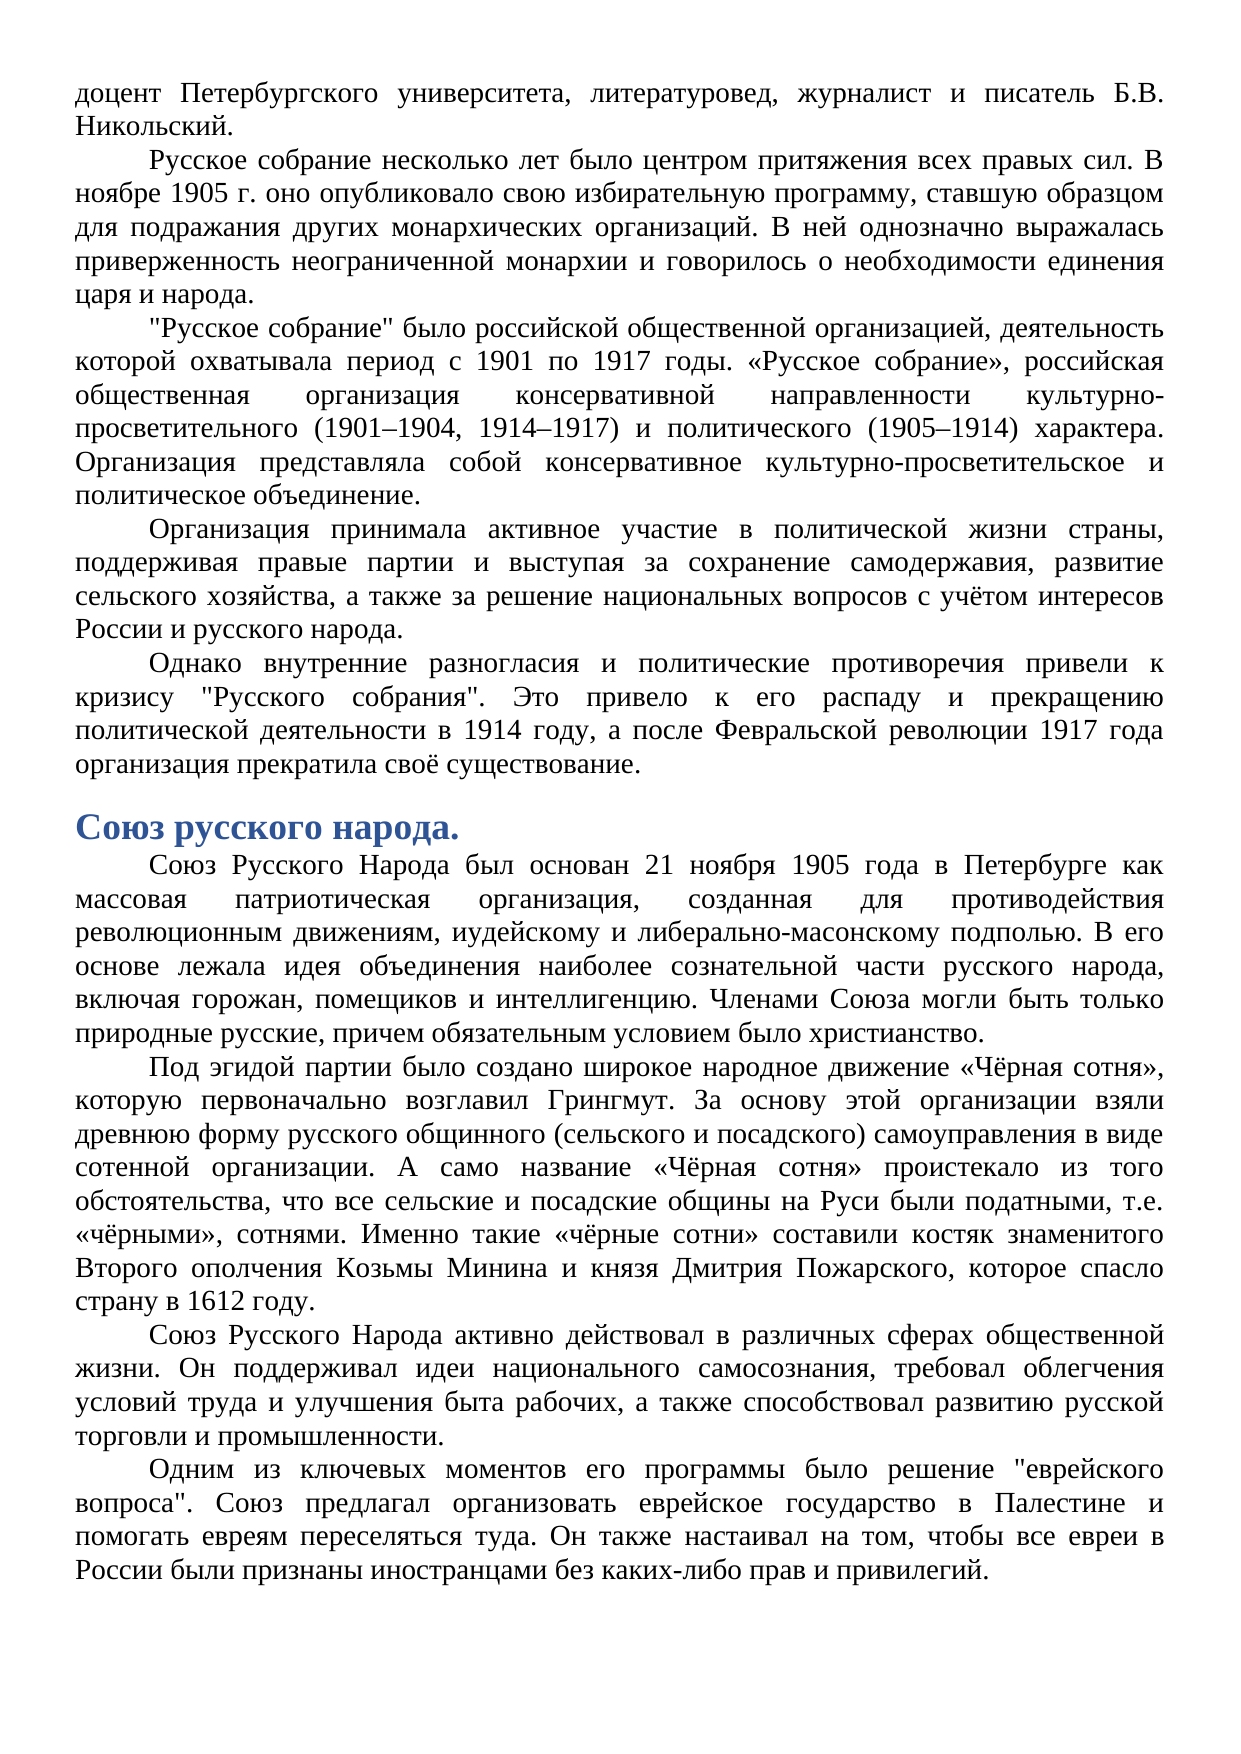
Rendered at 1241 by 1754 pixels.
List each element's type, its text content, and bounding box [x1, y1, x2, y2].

subtitle Союз русского народа. [75, 804, 1165, 847]
text Русское собрание несколько лет было центром притяжения всех правых сил. В ноябре 1905 г. оно опубликовало свою избирательную программу, ставшую образцом для подражания других монархических организаций. В ней однозначно выражалась приверженность неограниченной монархии и говорилось о необходимости единения царя и народа. [75, 142, 1165, 310]
text Союз Русского Народа был основан 21 ноября 1905 года в Петербурге как массовая патриотическая организация, созданная для противодействия революционным движениям, иудейскому и либерально-масонскому подполью. В его основе лежала идея объединения наиболее сознательной части русского народа, включая горожан, помещиков и интеллигенцию. Членами Союза могли быть только природные русские, причем обязательным условием было христианство. [75, 847, 1165, 1049]
text Одним из ключевых моментов его программы было решение "еврейского вопроса". Союз предлагал организовать еврейское государство в Палестине и помогать евреям переселяться туда. Он также настаивал на том, чтобы все евреи в России были признаны иностранцами без каких-либо прав и привилегий. [75, 1451, 1165, 1585]
text "Русское собрание" было российской общественной организацией, деятельность которой охватывала период с 1901 по 1917 годы. «Русское собрание», российская общественная организация консервативной направленности культурно-просветительного (1901–1904, 1914–1917) и политического (1905–1914) характера. Организация представляла собой консервативное культурно-просветительское и политическое объединение. [75, 310, 1165, 511]
text Союз Русского Народа активно действовал в различных сферах общественной жизни. Он поддерживал идеи национального самосознания, требовал облегчения условий труда и улучшения быта рабочих, а также способствовал развитию русской торговли и промышленности. [75, 1317, 1165, 1451]
text Однако внутренние разногласия и политические противоречия привели к кризису "Русского собрания". Это привело к его распаду и прекращению политической деятельности в 1914 году, а после Февральской революции 1917 года организация прекратила своё существование. [75, 645, 1165, 779]
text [75, 75, 1165, 142]
text Под эгидой партии было создано широкое народное движение «Чёрная сотня», которую первоначально возглавил Грингмут. За основу этой организации взяли древнюю форму русского общинного (сельского и посадского) самоуправления в виде сотенной организации. А само название «Чёрная сотня» проистекало из того обстоятельства, что все сельские и посадские общины на Руси были податными, т.е. «чёрными», сотнями. Именно такие «чёрные сотни» составили костяк знаменитого Второго ополчения Козьмы Минина и князя Дмитрия Пожарского, которое спасло страну в 1612 году. [75, 1049, 1165, 1317]
text Организация принимала активное участие в политической жизни страны, поддерживая правые партии и выступая за сохранение самодержавия, развитие сельского хозяйства, а также за решение национальных вопросов с учётом интересов России и русского народа. [75, 511, 1165, 645]
